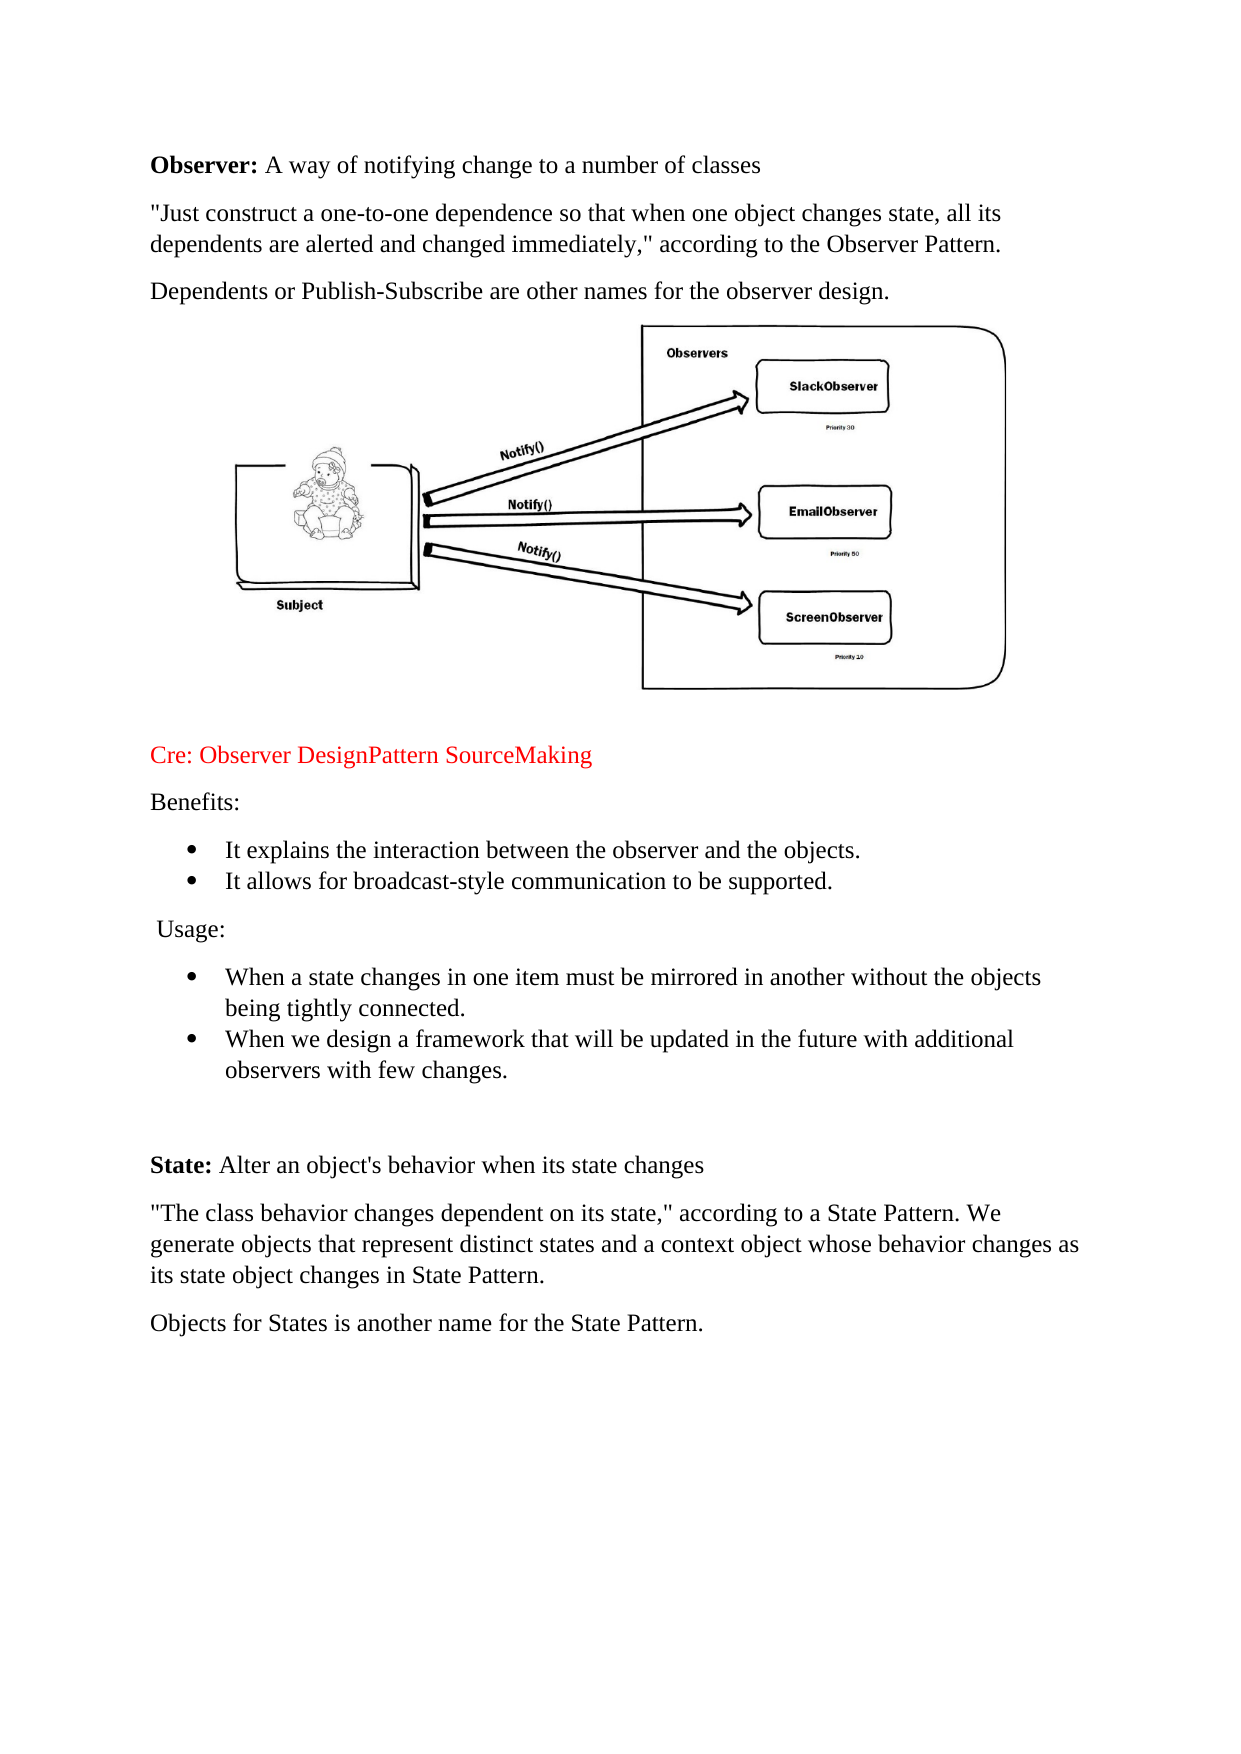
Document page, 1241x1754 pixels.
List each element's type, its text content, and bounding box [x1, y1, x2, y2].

text "Just construct a one-to-one dependence so that when one object changes state, all its dependents are alerted and changed immediately," according to the Observer Pattern. [150, 198, 1090, 257]
text Observer: A way of notifying change to a number of classes [150, 150, 1090, 179]
text Cre: Observer DesignPattern SourceMaking [150, 740, 1090, 768]
list When a state changes in one item must be mirrored in another without the objects being tightly connected. [187, 962, 1090, 1021]
text Usage: [150, 914, 1090, 943]
text Benefits: [150, 787, 1090, 816]
list When we design a framework that will be updated in the future with additional observers with few changes. [187, 1024, 1090, 1083]
picture [234, 324, 1007, 690]
text State: Alter an object's behavior when its state changes [150, 1150, 1090, 1179]
text "The class behavior changes dependent on its state," according to a State Pattern. We generate objects that represent distinct states and a context object whose behavior changes as its state object changes in State Pattern. [150, 1198, 1090, 1289]
list It explains the interaction between the observer and the objects. [187, 835, 1090, 864]
text Dependents or Publish-Subscribe are other names for the observer design. [150, 276, 1090, 305]
text Objects for States is another name for the State Pattern. [150, 1308, 1090, 1336]
list It allows for broadcast-style communication to be supported. [187, 866, 1090, 895]
